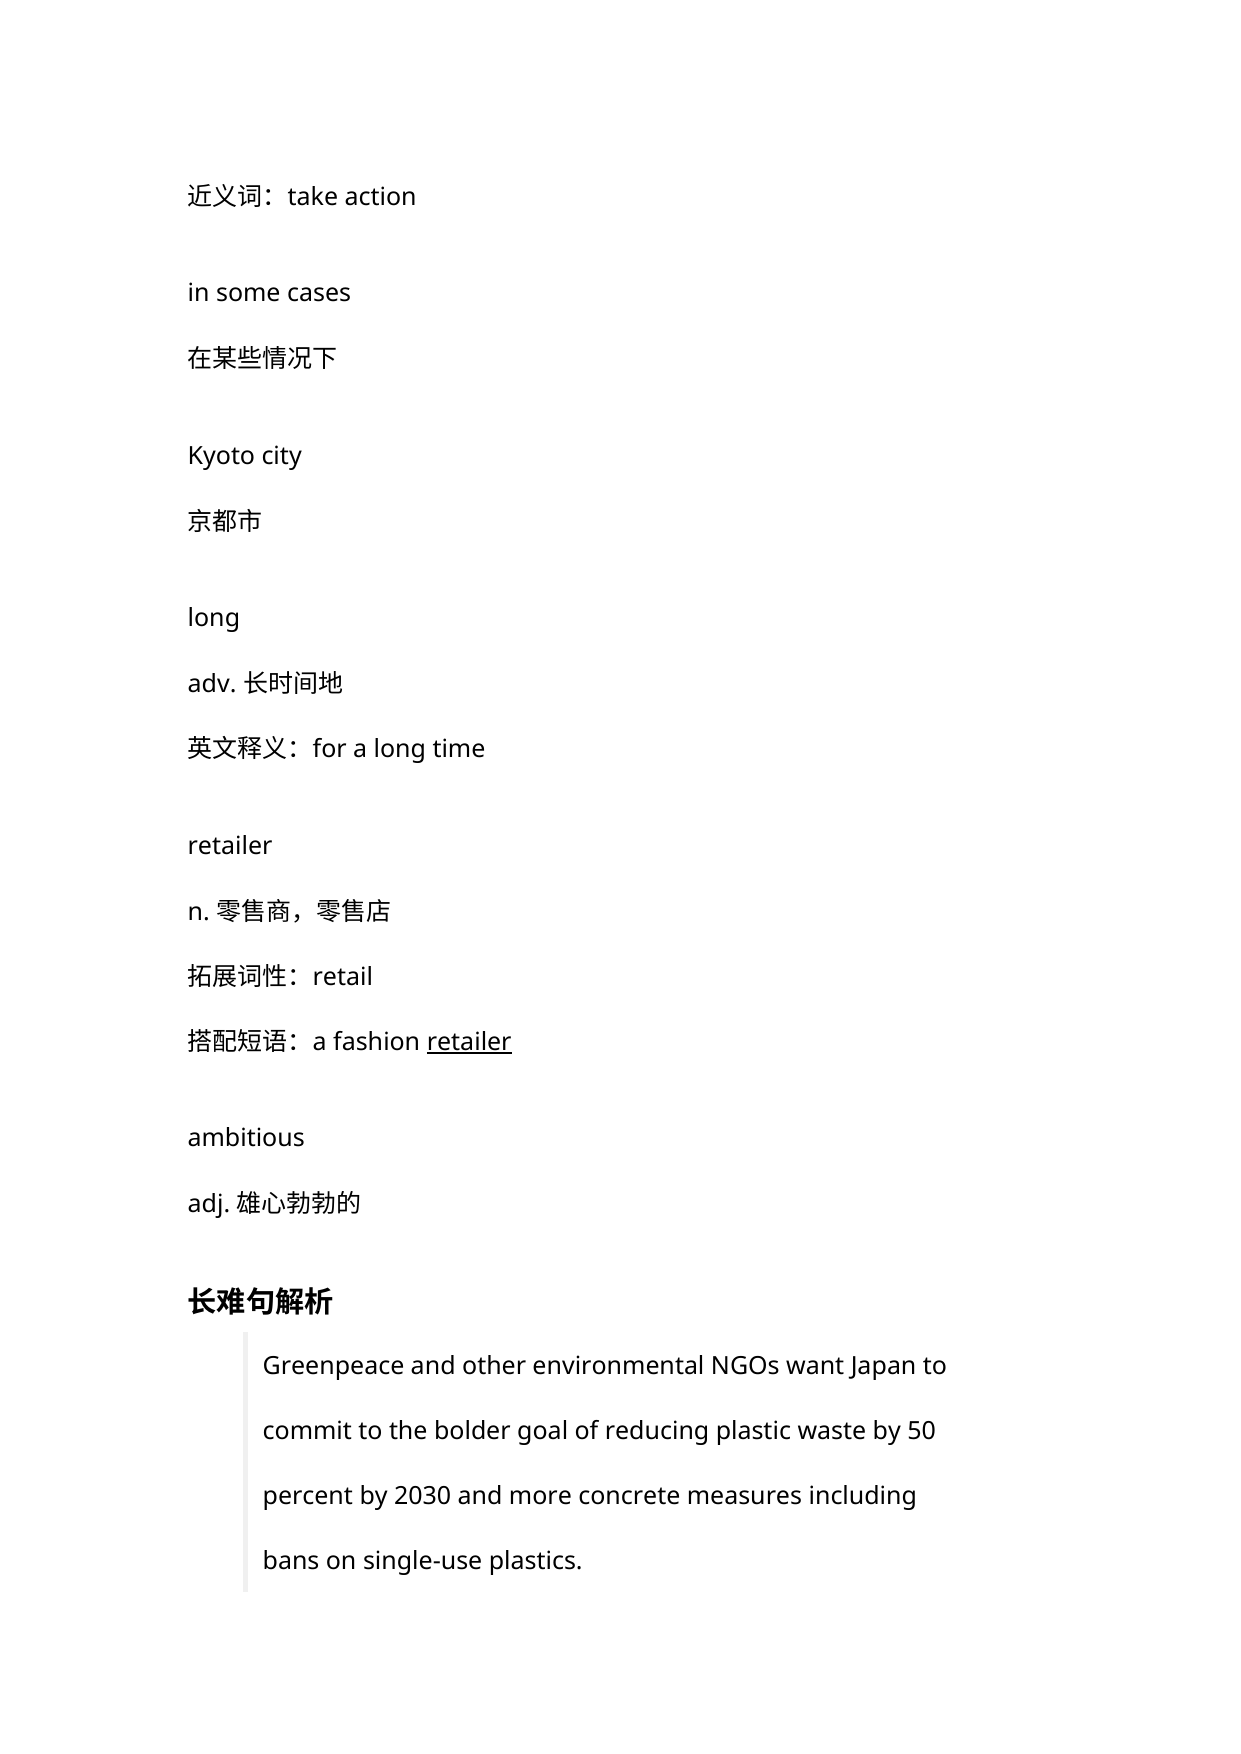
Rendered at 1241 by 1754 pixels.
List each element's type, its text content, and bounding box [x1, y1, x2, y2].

text 英文释义：for a long time [187, 714, 1053, 779]
text in some cases [187, 259, 1053, 324]
text retailer [187, 812, 1053, 877]
text long [187, 584, 1053, 649]
text 拓展词性：retail [187, 942, 1053, 1007]
text ambitious [187, 1104, 1053, 1169]
text 在某些情况下 [187, 324, 1053, 389]
text Greenpeace and other environmental NGOs want Japan to commit to the bolder goal of reducing plastic waste by 50 percent by 2030 and more concrete measures including bans on single-use plastics. [248, 1332, 978, 1592]
text 近义词：take action [187, 162, 1053, 227]
text 长难句解析 [187, 1267, 1053, 1332]
text adj. 雄心勃勃的 [187, 1169, 1053, 1234]
text n. 零售商，零售店 [187, 877, 1053, 942]
text adv. 长时间地 [187, 649, 1053, 714]
text 京都市 [187, 487, 1053, 552]
text Kyoto city [187, 422, 1053, 487]
text 搭配短语：a fashion retailer [187, 1007, 1053, 1072]
